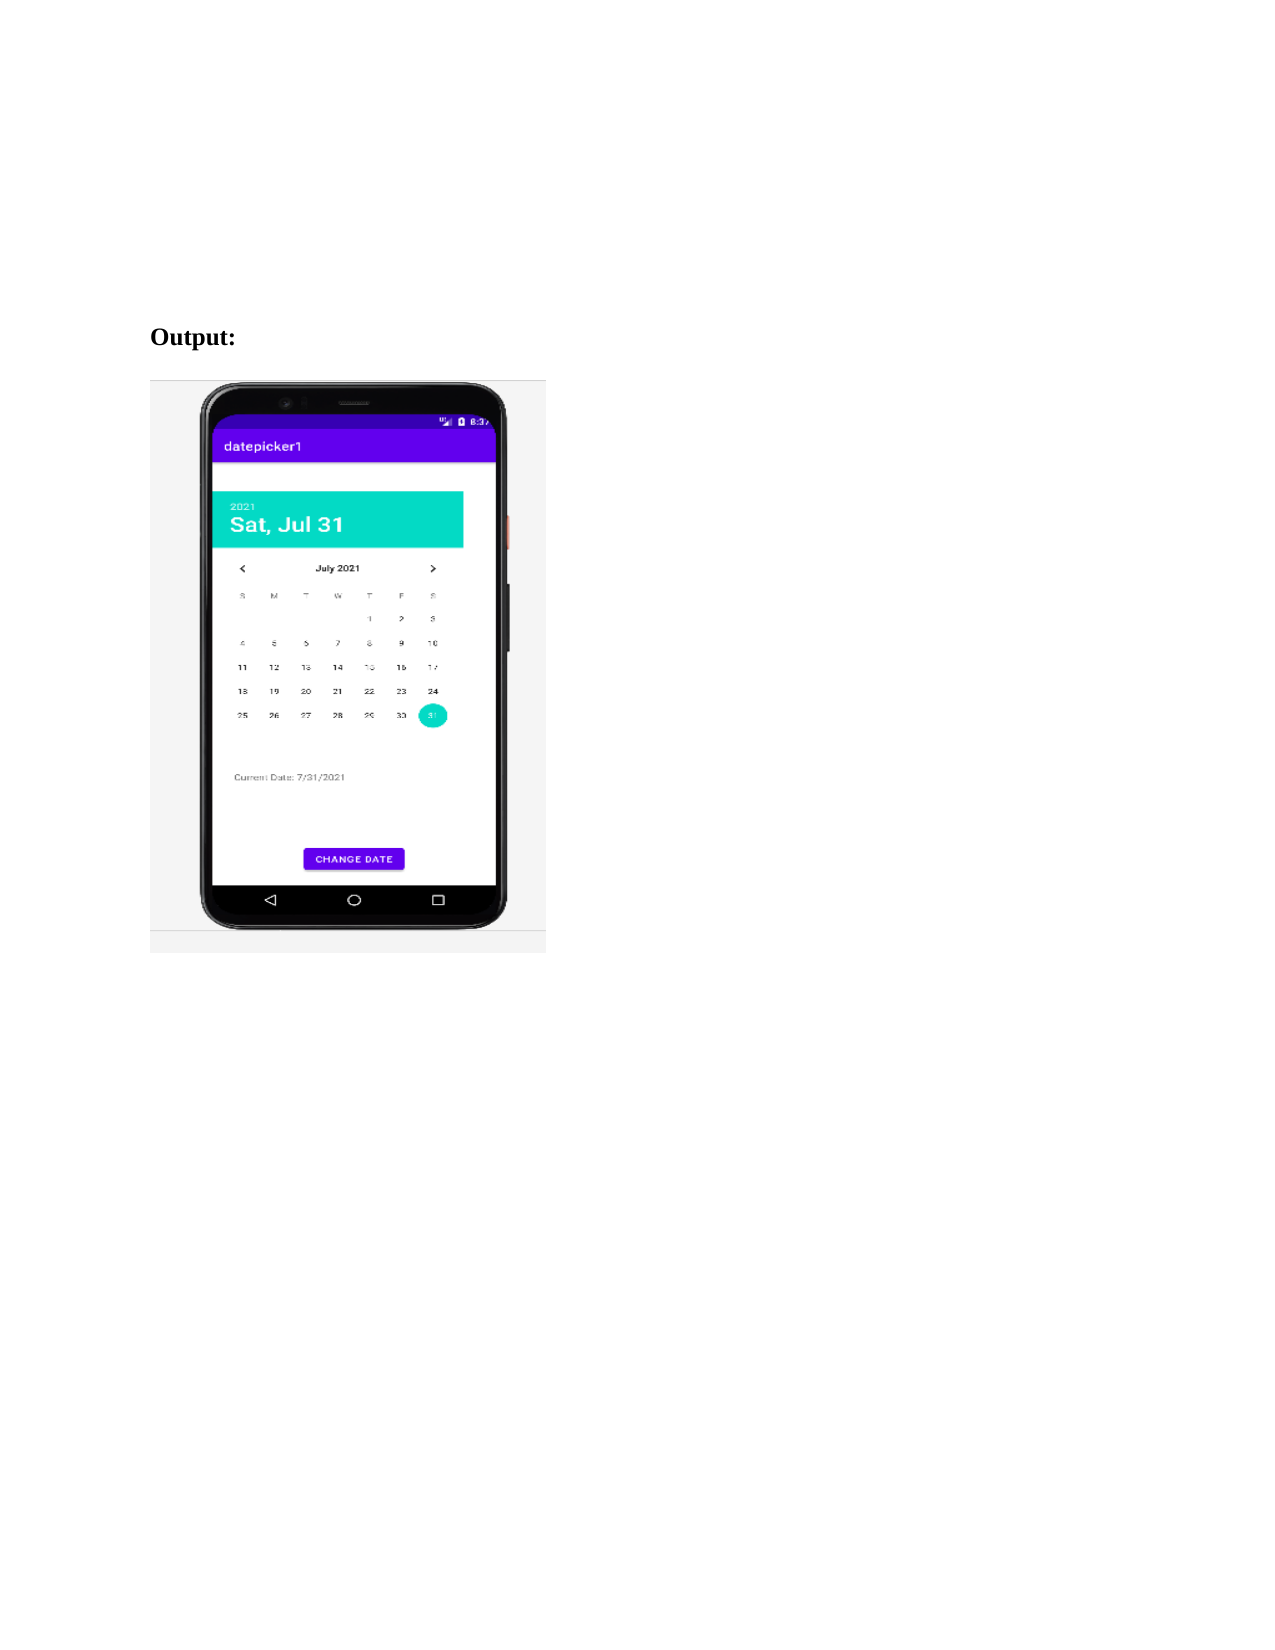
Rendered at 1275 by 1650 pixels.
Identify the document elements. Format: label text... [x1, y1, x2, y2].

text Output: [150, 322, 1125, 351]
picture [150, 380, 546, 953]
